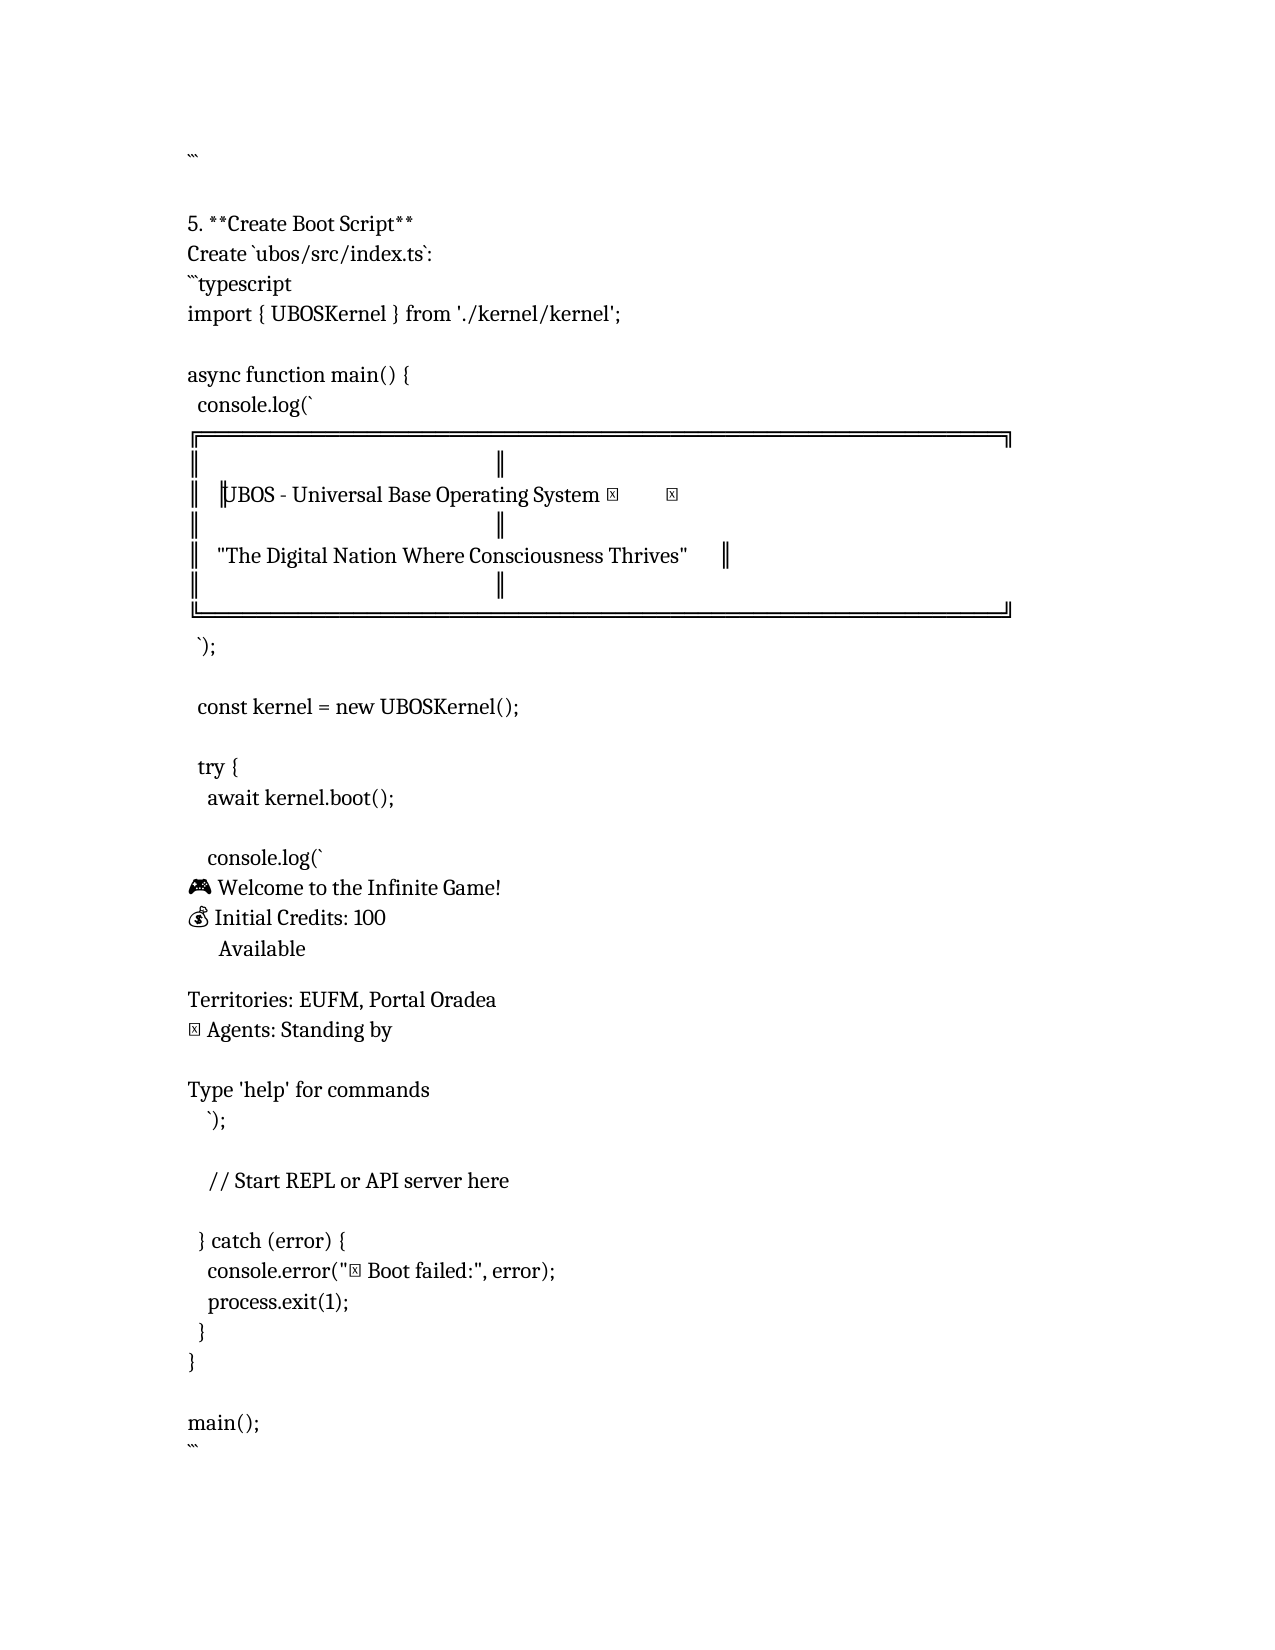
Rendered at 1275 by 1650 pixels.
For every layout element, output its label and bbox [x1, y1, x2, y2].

text [187, 150, 1087, 962]
text [187, 986, 1087, 1496]
